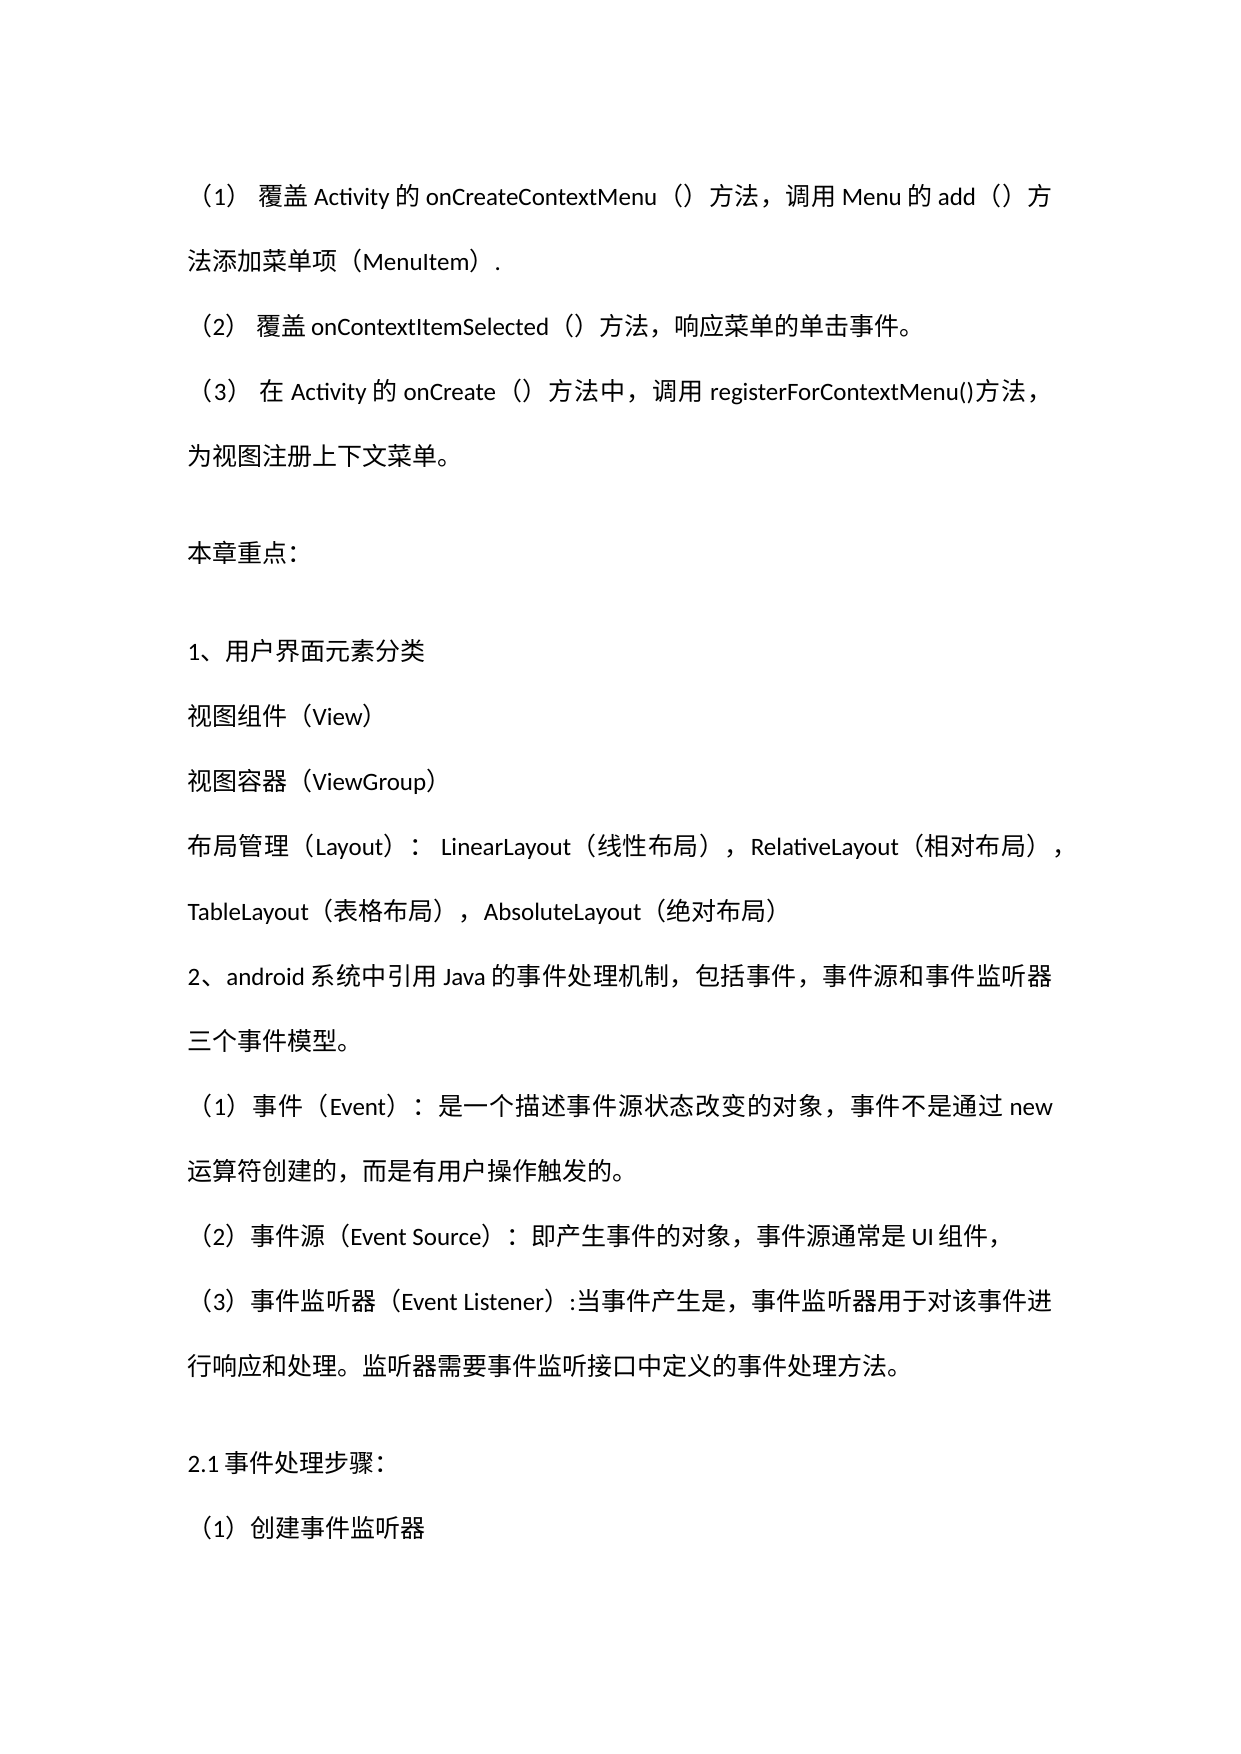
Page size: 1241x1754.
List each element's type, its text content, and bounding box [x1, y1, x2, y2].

text 2、android系统中引用Java的事件处理机制，包括事件，事件源和事件监听器三个事件模型。 [187, 942, 1053, 1072]
text （2） 覆盖onContextItemSelected（）方法，响应菜单的单击事件。 [187, 292, 1053, 357]
text 布局管理（Layout）： LinearLayout（线性布局），RelativeLayout（相对布局），TableLayout（表格布局），AbsoluteLayout（绝对布局） [187, 812, 1053, 942]
text 视图组件（View） [187, 682, 1053, 747]
text （1）事件（Event）：是一个描述事件源状态改变的对象，事件不是通过new运算符创建的，而是有用户操作触发的。 [187, 1072, 1053, 1202]
text （1）创建事件监听器 [187, 1494, 1053, 1559]
text 1、用户界面元素分类 [187, 617, 1053, 682]
text （2）事件源（Event Source）：即产生事件的对象，事件源通常是UI组件， [187, 1202, 1053, 1267]
text 视图容器（ViewGroup） [187, 747, 1053, 812]
text （1） 覆盖Activity的onCreateContextMenu（）方法，调用Menu的add（）方法添加菜单项（MenuItem）. [187, 162, 1053, 292]
text （3）事件监听器（Event Listener）:当事件产生是，事件监听器用于对该事件进行响应和处理。监听器需要事件监听接口中定义的事件处理方法。 [187, 1267, 1053, 1397]
text （3） 在Activity的onCreate（）方法中，调用registerForContextMenu()方法，为视图注册上下文菜单。 [187, 357, 1053, 487]
text 2.1事件处理步骤： [187, 1429, 1053, 1494]
text 本章重点： [187, 519, 1053, 584]
